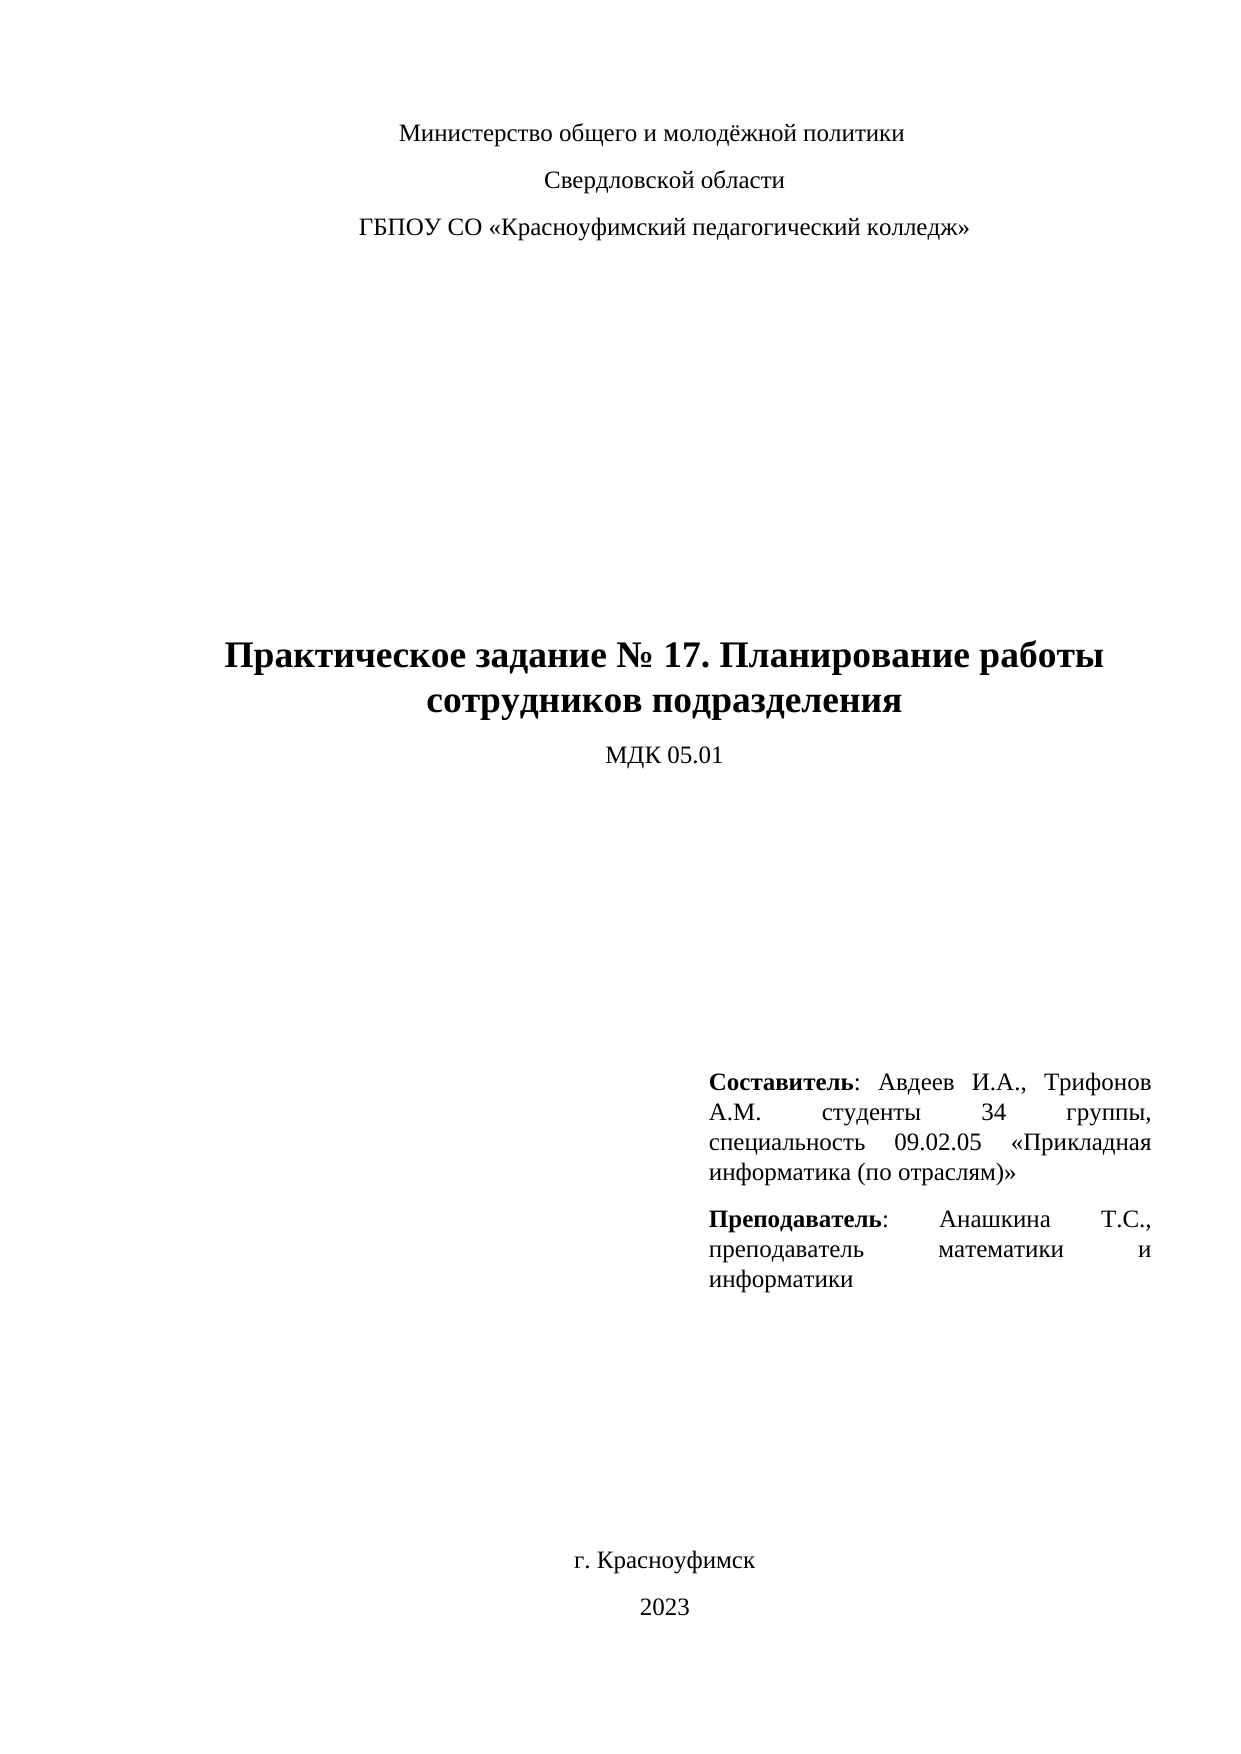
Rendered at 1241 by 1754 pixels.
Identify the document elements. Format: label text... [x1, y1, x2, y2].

text Преподаватель: Анашкина Т.С., преподаватель математики и информатики [709, 1204, 1152, 1293]
text Составитель: Авдеев И.А., Трифонов А.М. студенты 34 группы, специальность 09.02.05 «Прикладная информатика (по отраслям)» [709, 1067, 1152, 1186]
text Министерство общего и молодёжной политики [325, 118, 1152, 147]
text 2023 [177, 1592, 1152, 1621]
text МДК 05.01 [177, 740, 1152, 768]
text Практическое задание № 17. Планирование работы сотрудников подразделения [177, 633, 1152, 721]
text ГБПОУ СО «Красноуфимский педагогический колледж» [177, 212, 1152, 240]
text Свердловской области [177, 165, 1152, 194]
text г. Красноуфимск [177, 1545, 1152, 1574]
